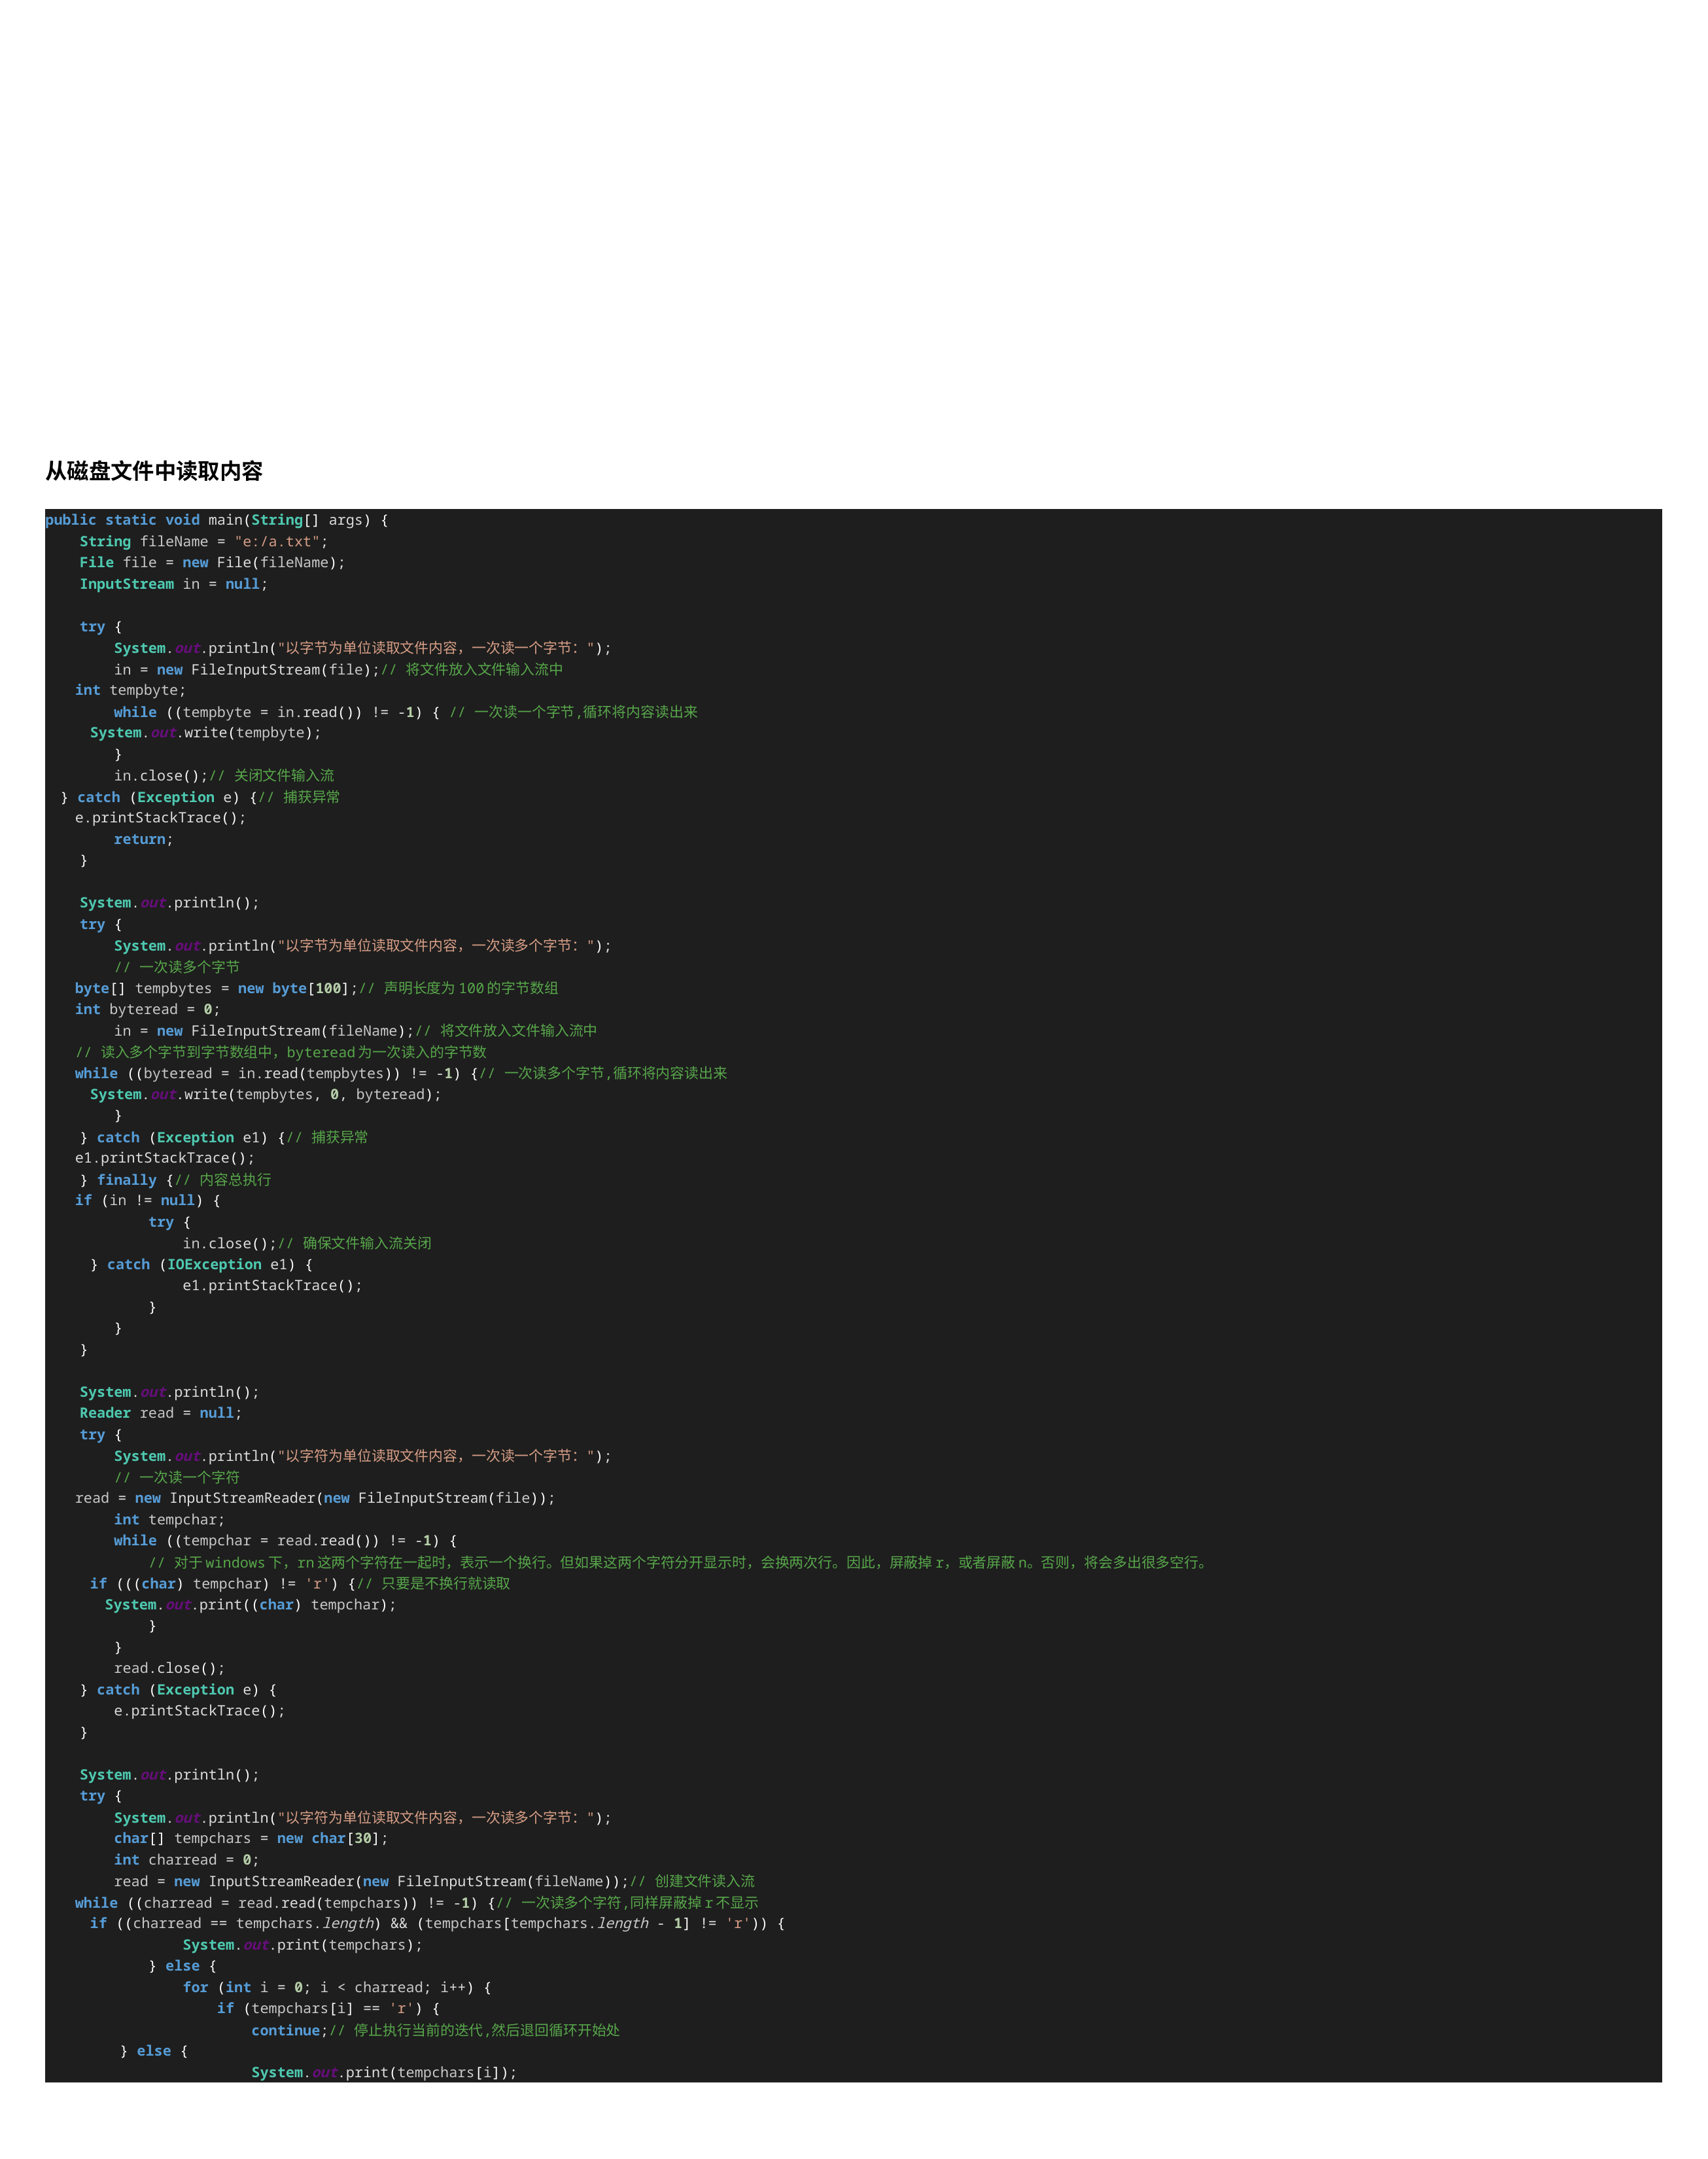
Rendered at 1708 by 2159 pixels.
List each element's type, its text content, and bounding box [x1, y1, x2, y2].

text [45, 509, 1662, 2082]
subtitle 从磁盘文件中读取内容 [45, 449, 1662, 491]
